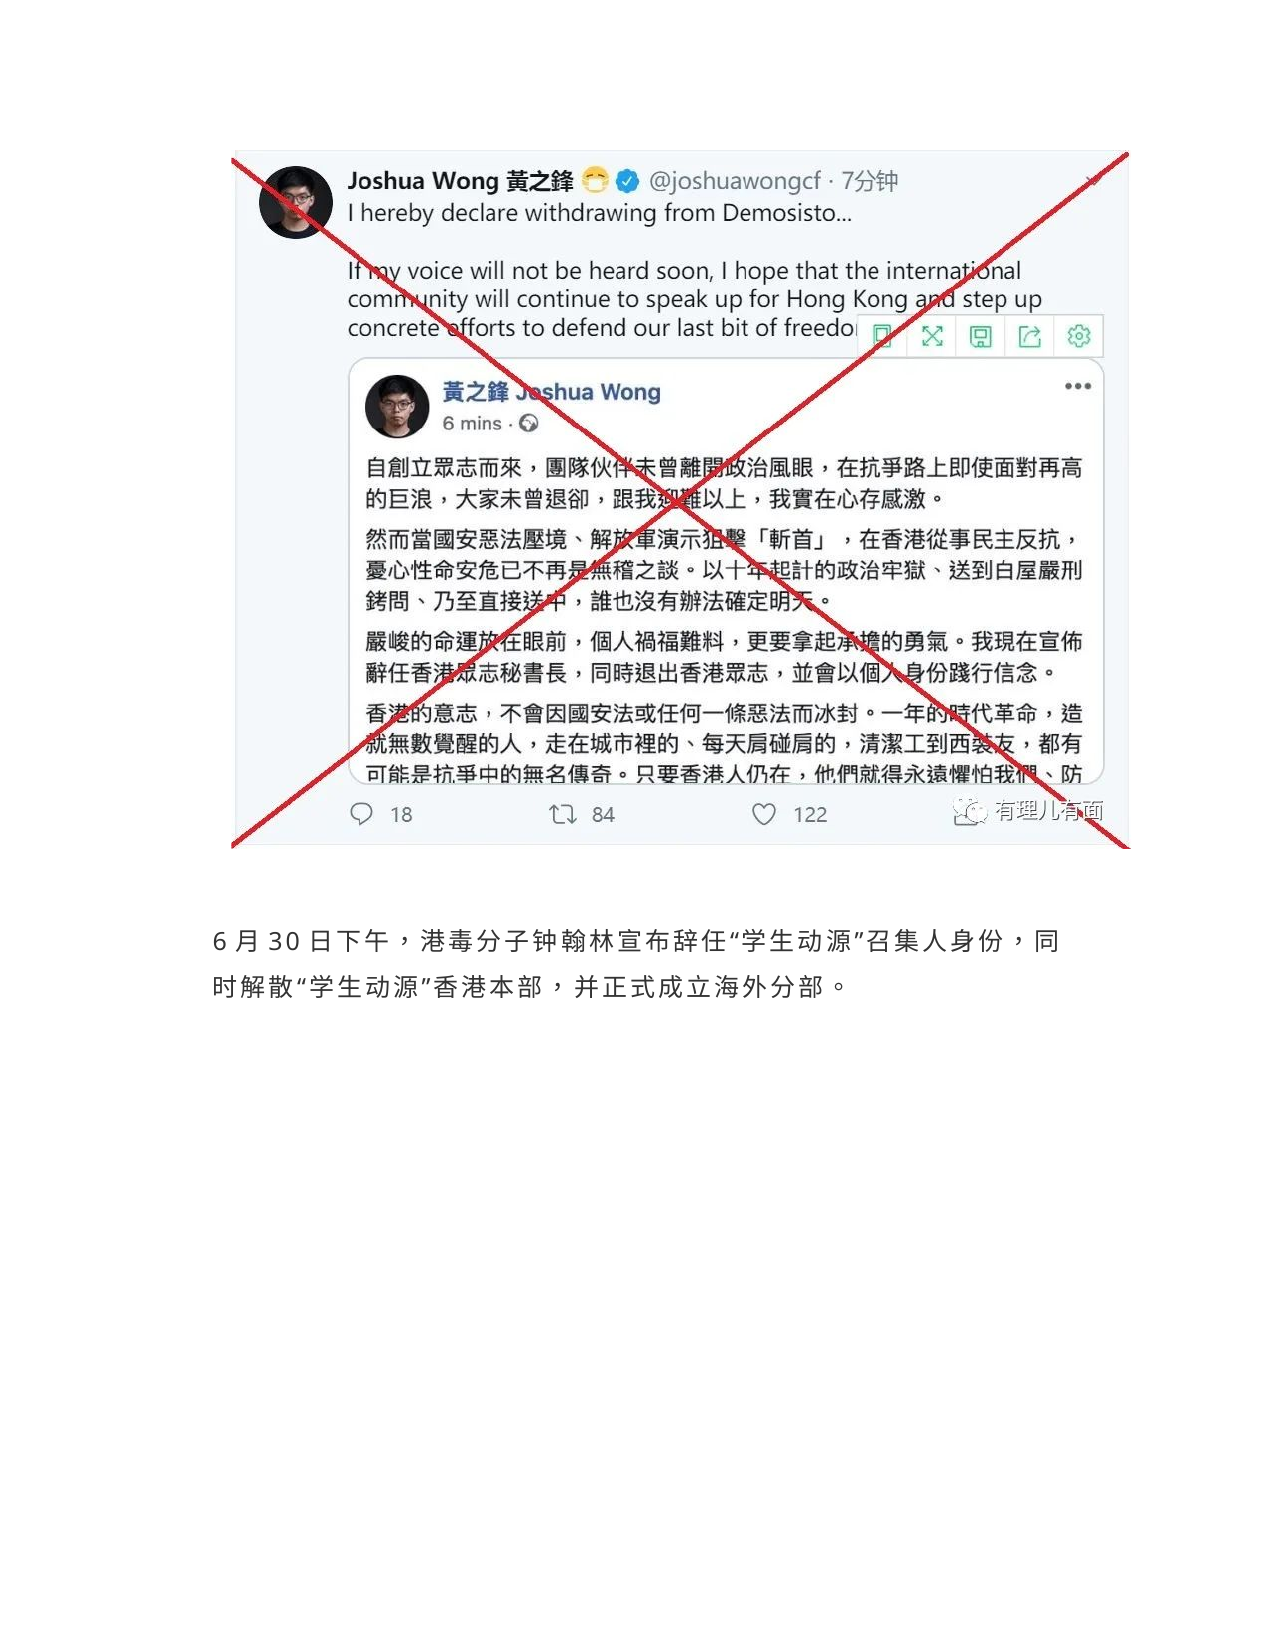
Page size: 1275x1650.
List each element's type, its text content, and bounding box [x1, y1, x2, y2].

picture [231, 150, 1132, 849]
text 6月30日下午，港毒分子钟翰林宣布辞任“学生动源”召集人身份，同时解散“学生动源”香港本部，并正式成立海外分部。 [212, 911, 1062, 1004]
